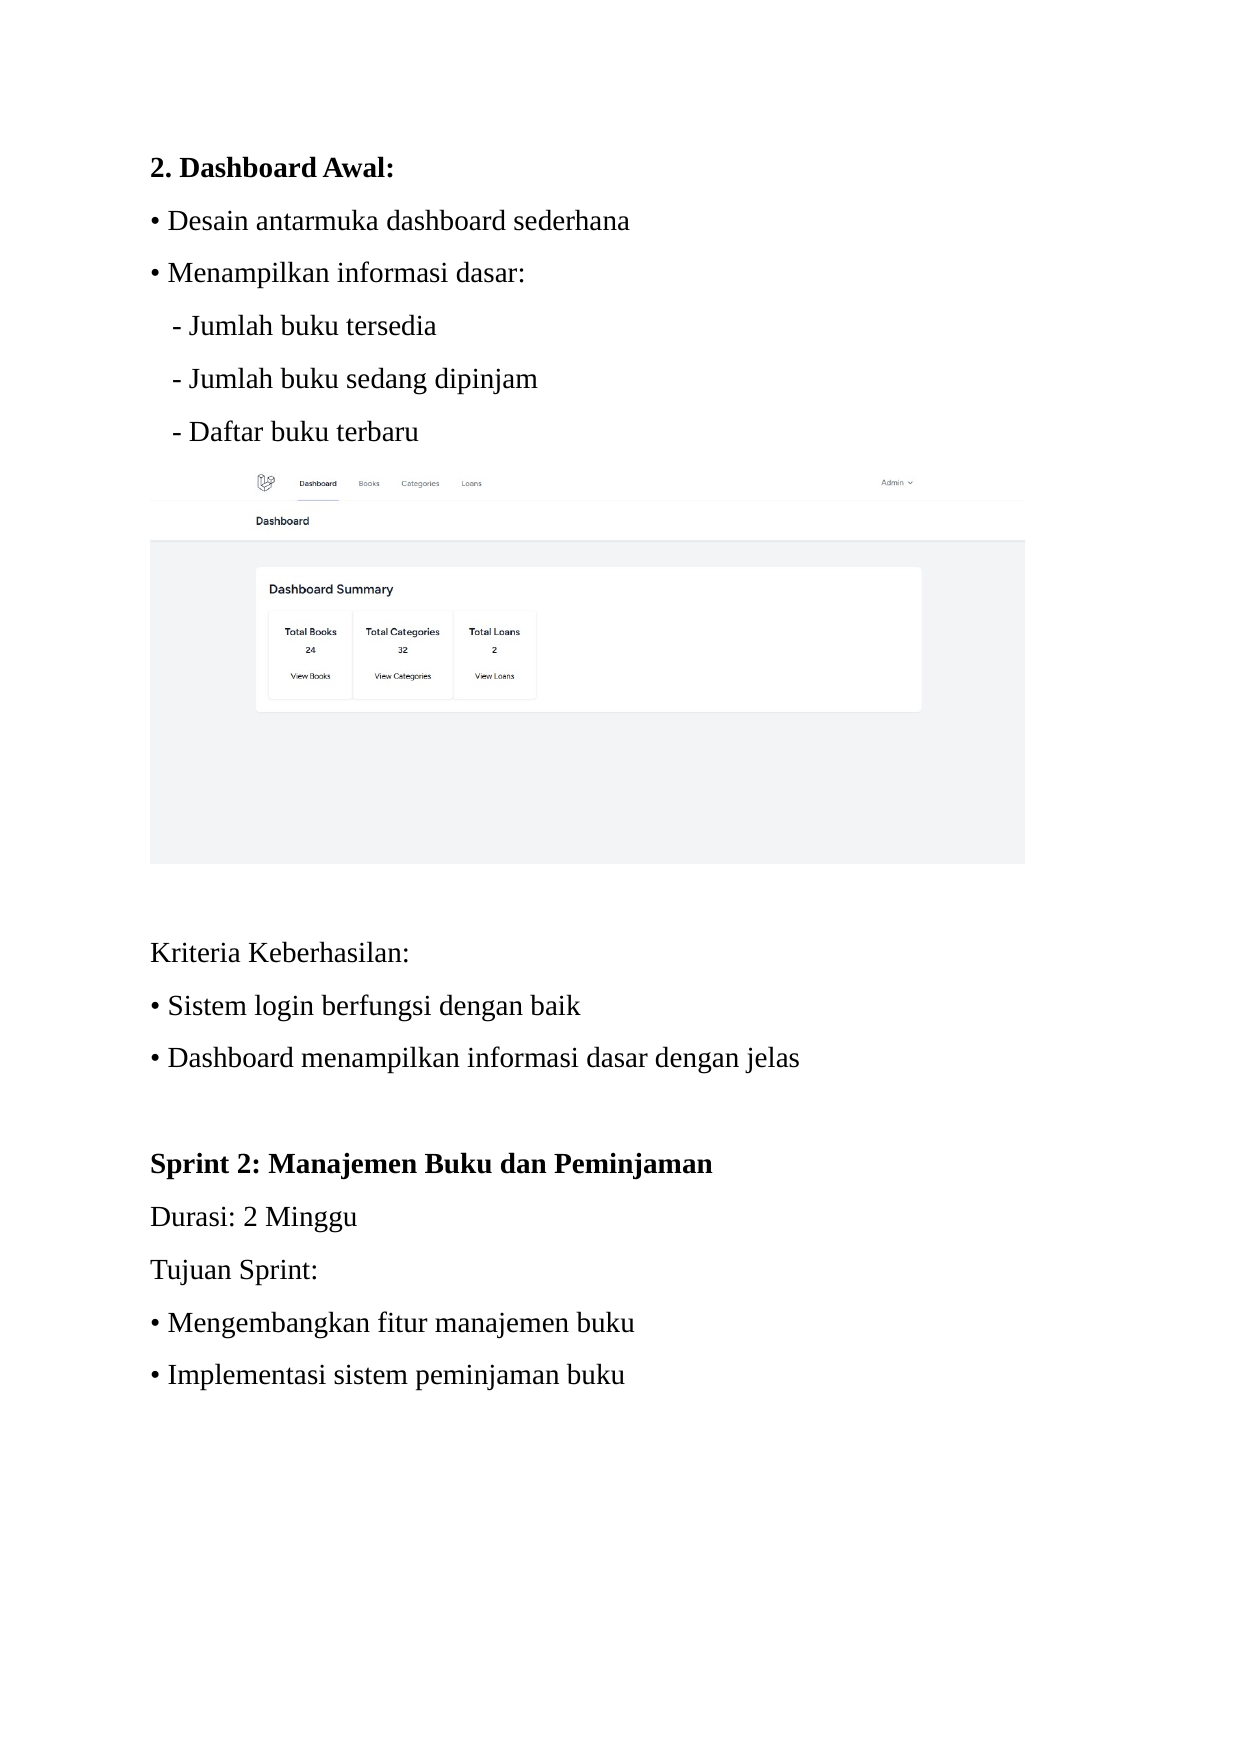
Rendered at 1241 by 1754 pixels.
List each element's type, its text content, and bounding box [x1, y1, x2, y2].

picture [150, 466, 1025, 864]
text - Daftar buku terbaru [150, 414, 1090, 448]
text • Implementasi sistem peminjaman buku [150, 1357, 1090, 1391]
text - Jumlah buku sedang dipinjam [150, 361, 1090, 395]
text Kriteria Keberhasilan: [150, 935, 1090, 968]
text • Menampilkan informasi dasar: [150, 256, 1090, 289]
text • Mengembangkan fitur manajemen buku [150, 1305, 1090, 1338]
text 2. Dashboard Awal: [150, 150, 1090, 183]
text • Sistem login berfungsi dengan baik [150, 988, 1090, 1021]
text - Jumlah buku tersedia [150, 308, 1090, 342]
text • Desain antarmuka dashboard sederhana [150, 203, 1090, 236]
text Durasi: 2 Minggu [150, 1199, 1090, 1233]
text Tujuan Sprint: [150, 1252, 1090, 1285]
text Sprint 2: Manajemen Buku dan Peminjaman [150, 1146, 1090, 1180]
text • Dashboard menampilkan informasi dasar dengan jelas [150, 1041, 1090, 1074]
